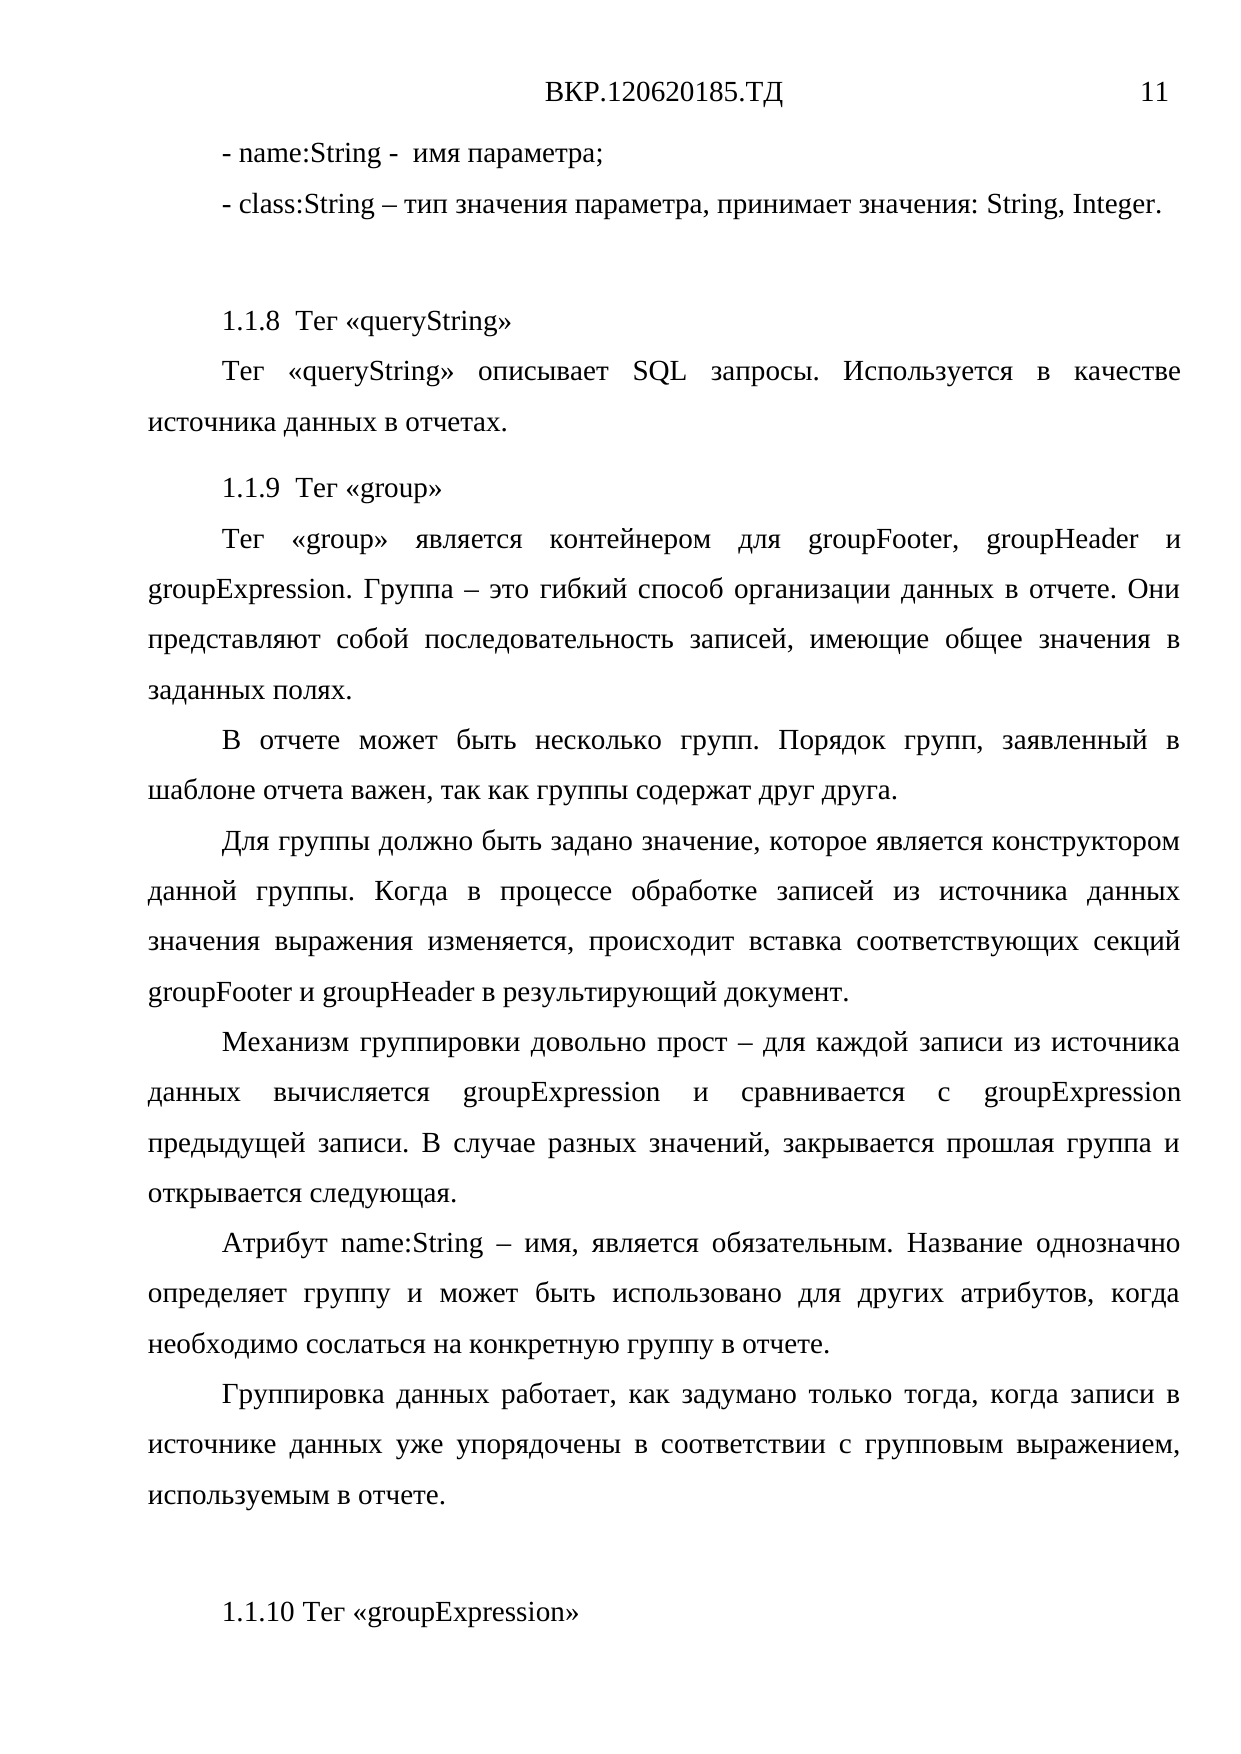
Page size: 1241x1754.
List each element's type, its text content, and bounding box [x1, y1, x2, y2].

text Механизм группировки довольно прост – для каждой записи из источника данных вычисляется groupExpression и сравнивается с groupExpression предыдущей записи. В случае разных значений, закрывается прошлая группа и открывается следующая. [148, 1024, 1181, 1208]
text Тег «groupExpression» [222, 1594, 1181, 1628]
text Тег «queryString» [222, 303, 1181, 337]
text Атрибут name:String – имя, является обязательным. Название однозначно определяет группу и может быть использовано для других атрибутов, когда необходимо сослаться на конкретную группу в отчете. [148, 1225, 1181, 1359]
text Тег «group» [222, 471, 1181, 504]
text Для группы должно быть задано значение, которое является конструктором данной группы. Когда в процессе обработке записей из источника данных значения выражения изменяется, происходит вставка соответствующих секций groupFooter и groupHeader в результирующий документ. [148, 823, 1181, 1007]
text - class:String – тип значения параметра, принимает значения: String, Integer. [148, 186, 1181, 219]
text Тег «group» является контейнером для groupFooter, groupHeader и groupExpression. Группа – это гибкий способ организации данных в отчете. Они представляют собой последовательность записей, имеющие общее значения в заданных полях. [148, 521, 1181, 705]
text Тег «queryString» описывает SQL запросы. Используется в качестве источника данных в отчетах. [148, 353, 1181, 437]
text Группировка данных работает, как задумано только тогда, когда записи в источнике данных уже упорядочены в соответствии с групповым выражением, используемым в отчете. [148, 1376, 1181, 1510]
text В отчете может быть несколько групп. Порядок групп, заявленный в шаблоне отчета важен, так как группы содержат друг друга. [148, 722, 1181, 806]
text - name:String - имя параметра; [222, 135, 1181, 169]
